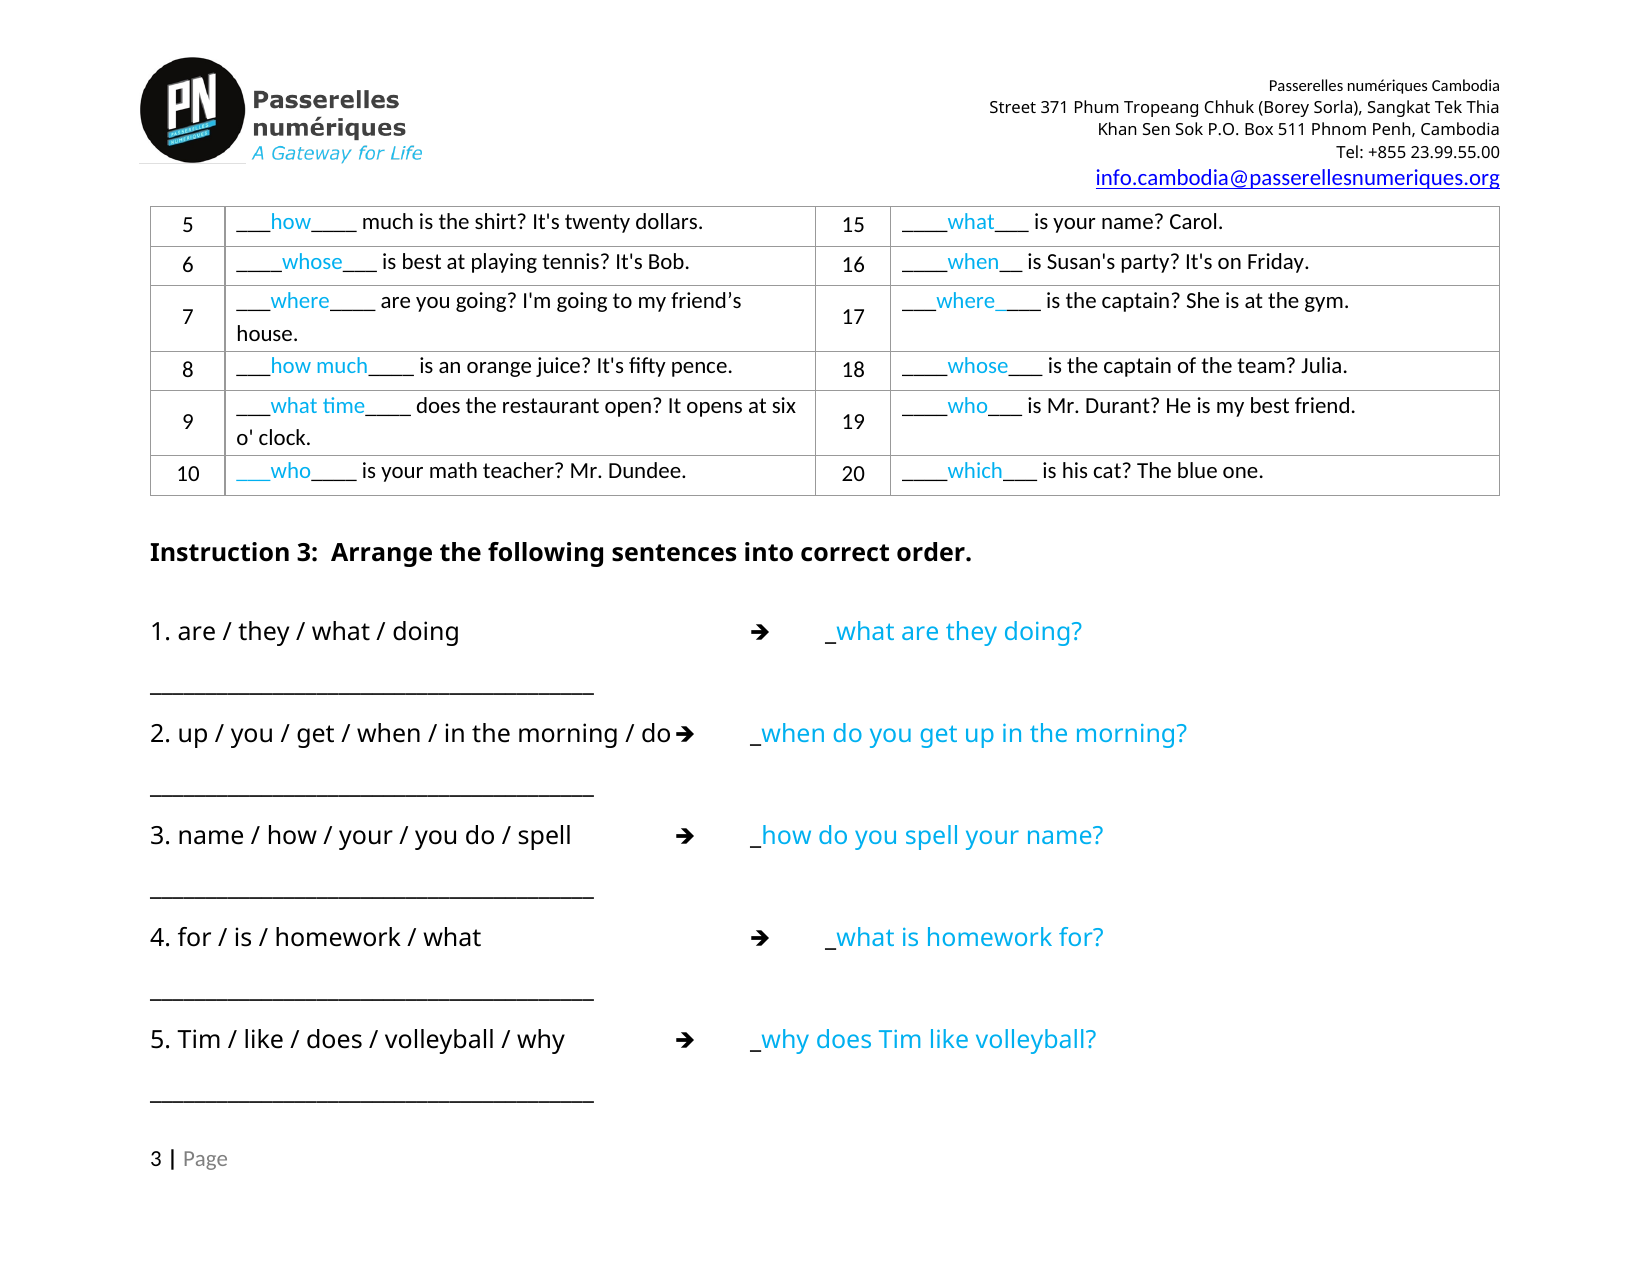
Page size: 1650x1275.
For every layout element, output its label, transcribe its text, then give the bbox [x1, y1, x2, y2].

table_cell ___how____ much is the shirt? It's twenty dollars. [226, 207, 815, 246]
table_cell ___what time____ does the restaurant open? It opens at six o' clock. [226, 391, 815, 455]
table_cell 18 [816, 352, 890, 390]
table_cell ____whose___ is the captain of the team? Julia. [891, 352, 1499, 390]
table_cell 15 [816, 207, 890, 246]
table_cell 7 [151, 286, 224, 351]
table_cell 19 [816, 391, 890, 455]
table_cell 20 [816, 456, 890, 495]
table_cell ___where____ is the captain? She is at the gym. [891, 286, 1499, 351]
table_cell 17 [816, 286, 890, 351]
table_cell ___where____ are you going? I'm going to my friend’s house. [226, 286, 815, 351]
text Instruction 3: Arrange the following sentences into correct order. [150, 535, 1500, 569]
table_cell 6 [151, 247, 224, 285]
table_cell 16 [816, 247, 890, 285]
table_cell 10 [151, 456, 224, 495]
table_cell ____what___ is your name? Carol. [891, 207, 1499, 246]
table_cell ____which___ is his cat? The blue one. [891, 456, 1499, 495]
table_cell ____when__ is Susan's party? It's on Friday. [891, 247, 1499, 285]
table_cell 9 [151, 391, 224, 455]
table_cell ___how much____ is an orange juice? It's fifty pence. [226, 352, 815, 390]
picture [139, 56, 435, 176]
text 4. for / is / homework / what 🡺 _what is homework for? ________________________________________ [150, 919, 1500, 1005]
table_cell 8 [151, 352, 224, 390]
table_cell ____who___ is Mr. Durant? He is my best friend. [891, 391, 1499, 455]
text 2. up / you / get / when / in the morning / do 🡺 _when do you get up in the morning? ________________________________________ [150, 715, 1500, 801]
text 5. Tim / like / does / volleyball / why 🡺 _why does Tim like volleyball? ________________________________________ [150, 1022, 1500, 1107]
text 3. name / how / your / you do / spell 🡺 _how do you spell your name? ________________________________________ [150, 817, 1500, 903]
table_cell ____whose___ is best at playing tennis? It's Bob. [226, 247, 815, 285]
table_cell ___who____ is your math teacher? Mr. Dundee. [226, 456, 815, 495]
text 1. are / they / what / doing 🡺 _what are they doing? ________________________________________ [150, 613, 1500, 698]
table_cell 5 [151, 207, 224, 246]
